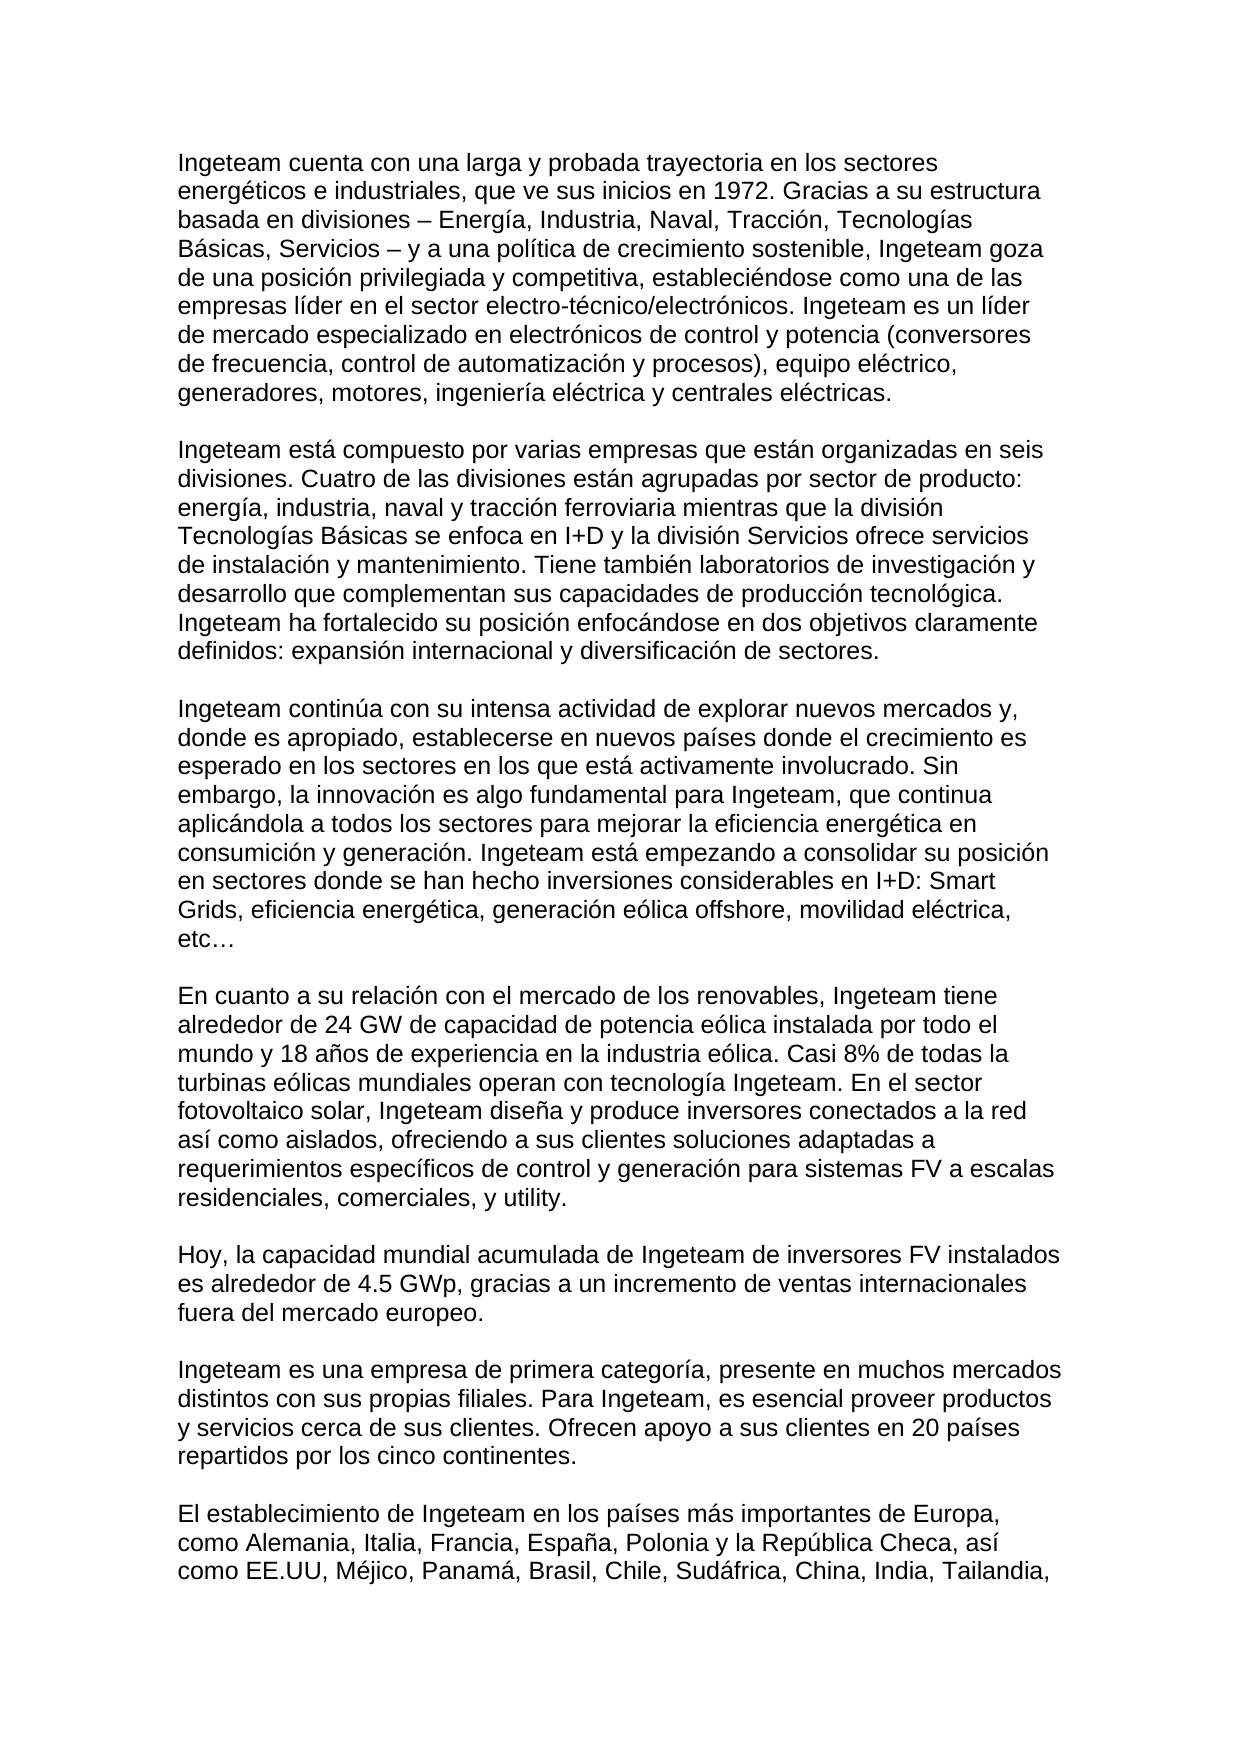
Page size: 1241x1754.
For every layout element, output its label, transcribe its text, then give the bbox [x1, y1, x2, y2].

text Ingeteam continúa con su intensa actividad de explorar nuevos mercados y, donde es apropiado, establecerse en nuevos países donde el crecimiento es esperado en los sectores en los que está activamente involucrado. Sin embargo, la innovación es algo fundamental para Ingeteam, que continua aplicándola a todos los sectores para mejorar la eficiencia energética en consumición y generación. Ingeteam está empezando a consolidar su posición en sectores donde se han hecho inversiones considerables en I+D: Smart Grids, eficiencia energética, generación eólica offshore, movilidad eléctrica, etc… [177, 694, 1063, 953]
text Ingeteam está compuesto por varias empresas que están organizadas en seis divisiones. Cuatro de las divisiones están agrupadas por sector de producto: energía, industria, naval y tracción ferroviaria mientras que la división Tecnologías Básicas se enfoca en I+D y la división Servicios ofrece servicios de instalación y mantenimiento. Tiene también laboratorios de investigación y desarrollo que complementan sus capacidades de producción tecnológica. Ingeteam ha fortalecido su posición enfocándose en dos objetivos claramente definidos: expansión internacional y diversificación de sectores. [177, 435, 1063, 665]
text Hoy, la capacidad mundial acumulada de Ingeteam de inversores FV instalados es alrededor de 4.5 GWp, gracias a un incremento de ventas internacionales fuera del mercado europeo. [177, 1240, 1063, 1326]
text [177, 1499, 1063, 1585]
text En cuanto a su relación con el mercado de los renovables, Ingeteam tiene alrededor de 24 GW de capacidad de potencia eólica instalada por todo el mundo y 18 años de experiencia en la industria eólica. Casi 8% de todas la turbinas eólicas mundiales operan con tecnología Ingeteam. En el sector fotovoltaico solar, Ingeteam diseña y produce inversores conectados a la red así como aislados, ofreciendo a sus clientes soluciones adaptadas a requerimientos específicos de control y generación para sistemas FV a escalas residenciales, comerciales, y utility. [177, 981, 1063, 1211]
text Ingeteam es una empresa de primera categoría, presente en muchos mercados distintos con sus propias filiales. Para Ingeteam, es esencial proveer productos y servicios cerca de sus clientes. Ofrecen apoyo a sus clientes en 20 países repartidos por los cinco continentes. [177, 1355, 1063, 1470]
text Ingeteam cuenta con una larga y probada trayectoria en los sectores energéticos e industriales, que ve sus inicios en 1972. Gracias a su estructura basada en divisiones – Energía, Industria, Naval, Tracción, Tecnologías Básicas, Servicios – y a una política de crecimiento sostenible, Ingeteam goza de una posición privilegiada y competitiva, estableciéndose como una de las empresas líder en el sector electro-técnico/electrónicos. Ingeteam es un líder de mercado especializado en electrónicos de control y potencia (conversores de frecuencia, control de automatización y procesos), equipo eléctrico, generadores, motores, ingeniería eléctrica y centrales eléctricas. [177, 148, 1063, 406]
